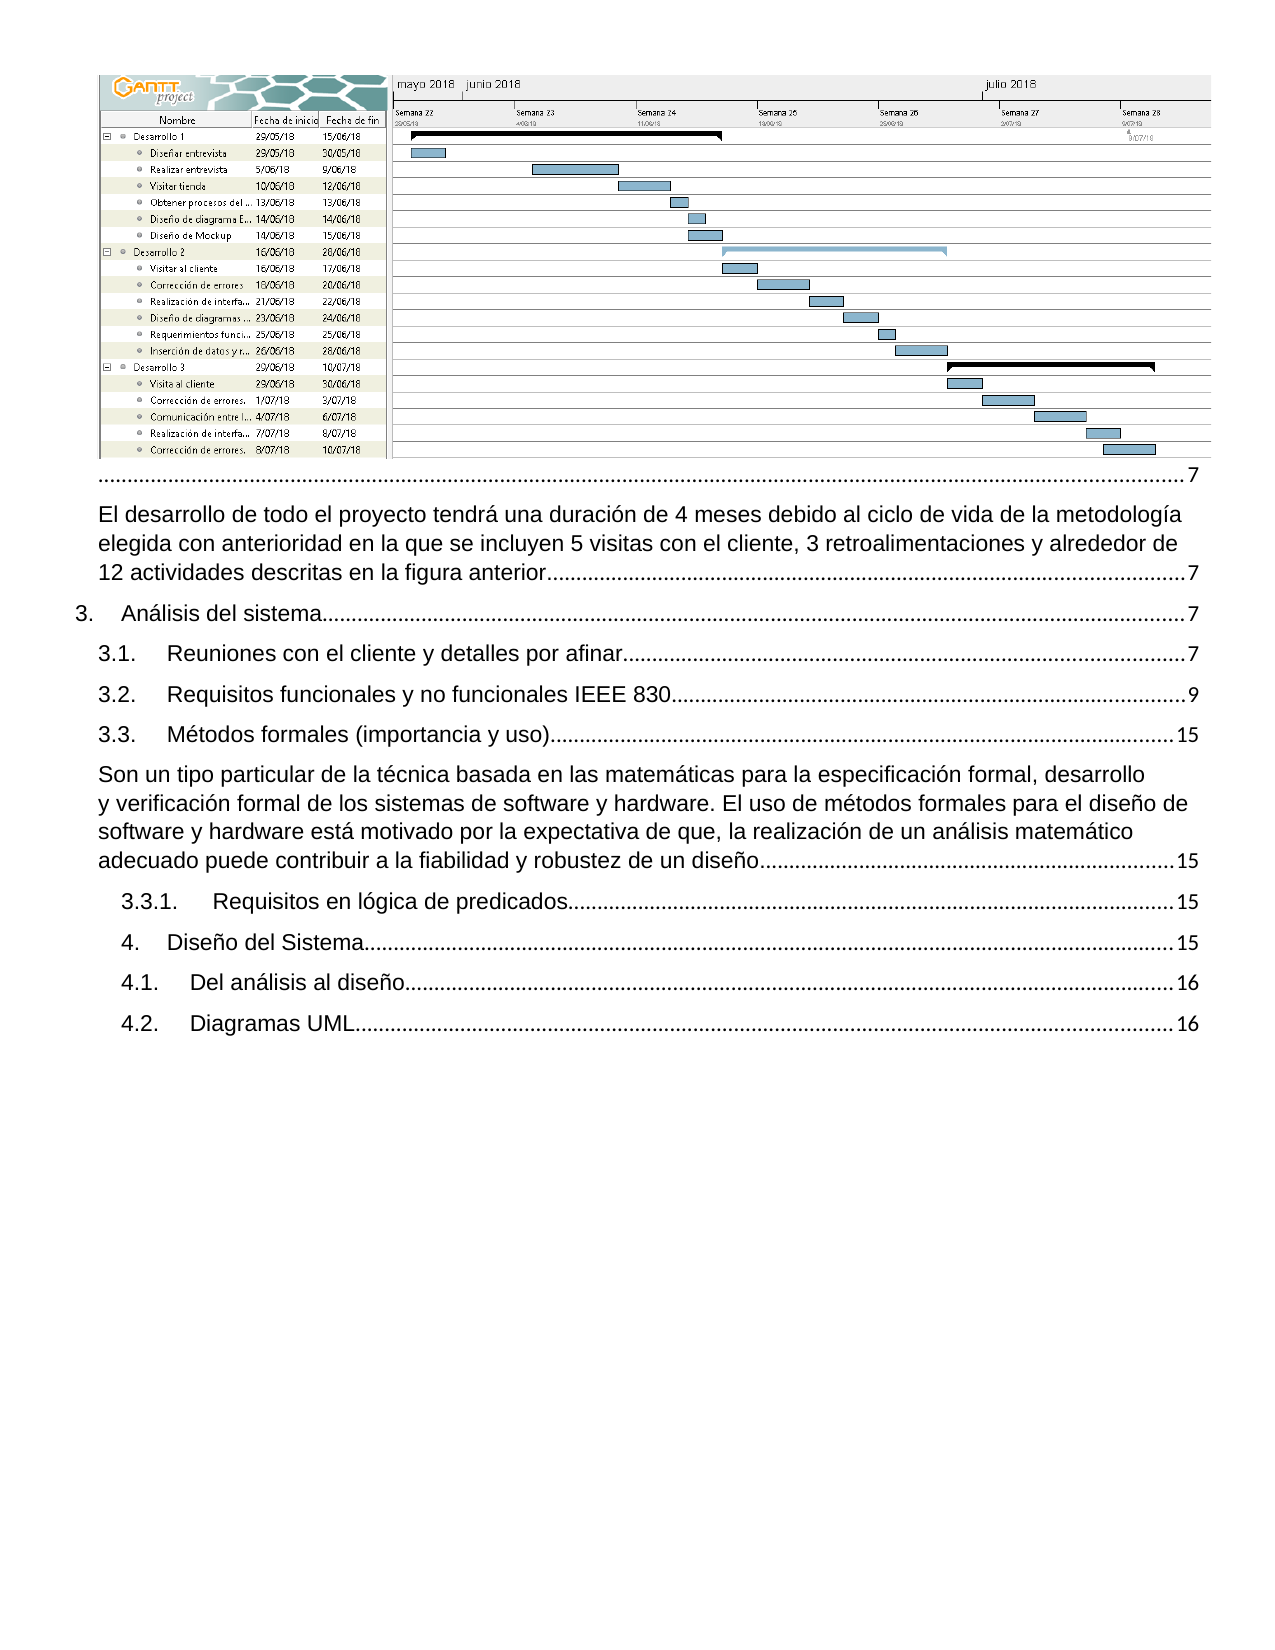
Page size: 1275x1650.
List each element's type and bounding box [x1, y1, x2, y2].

picture [97, 75, 1212, 459]
